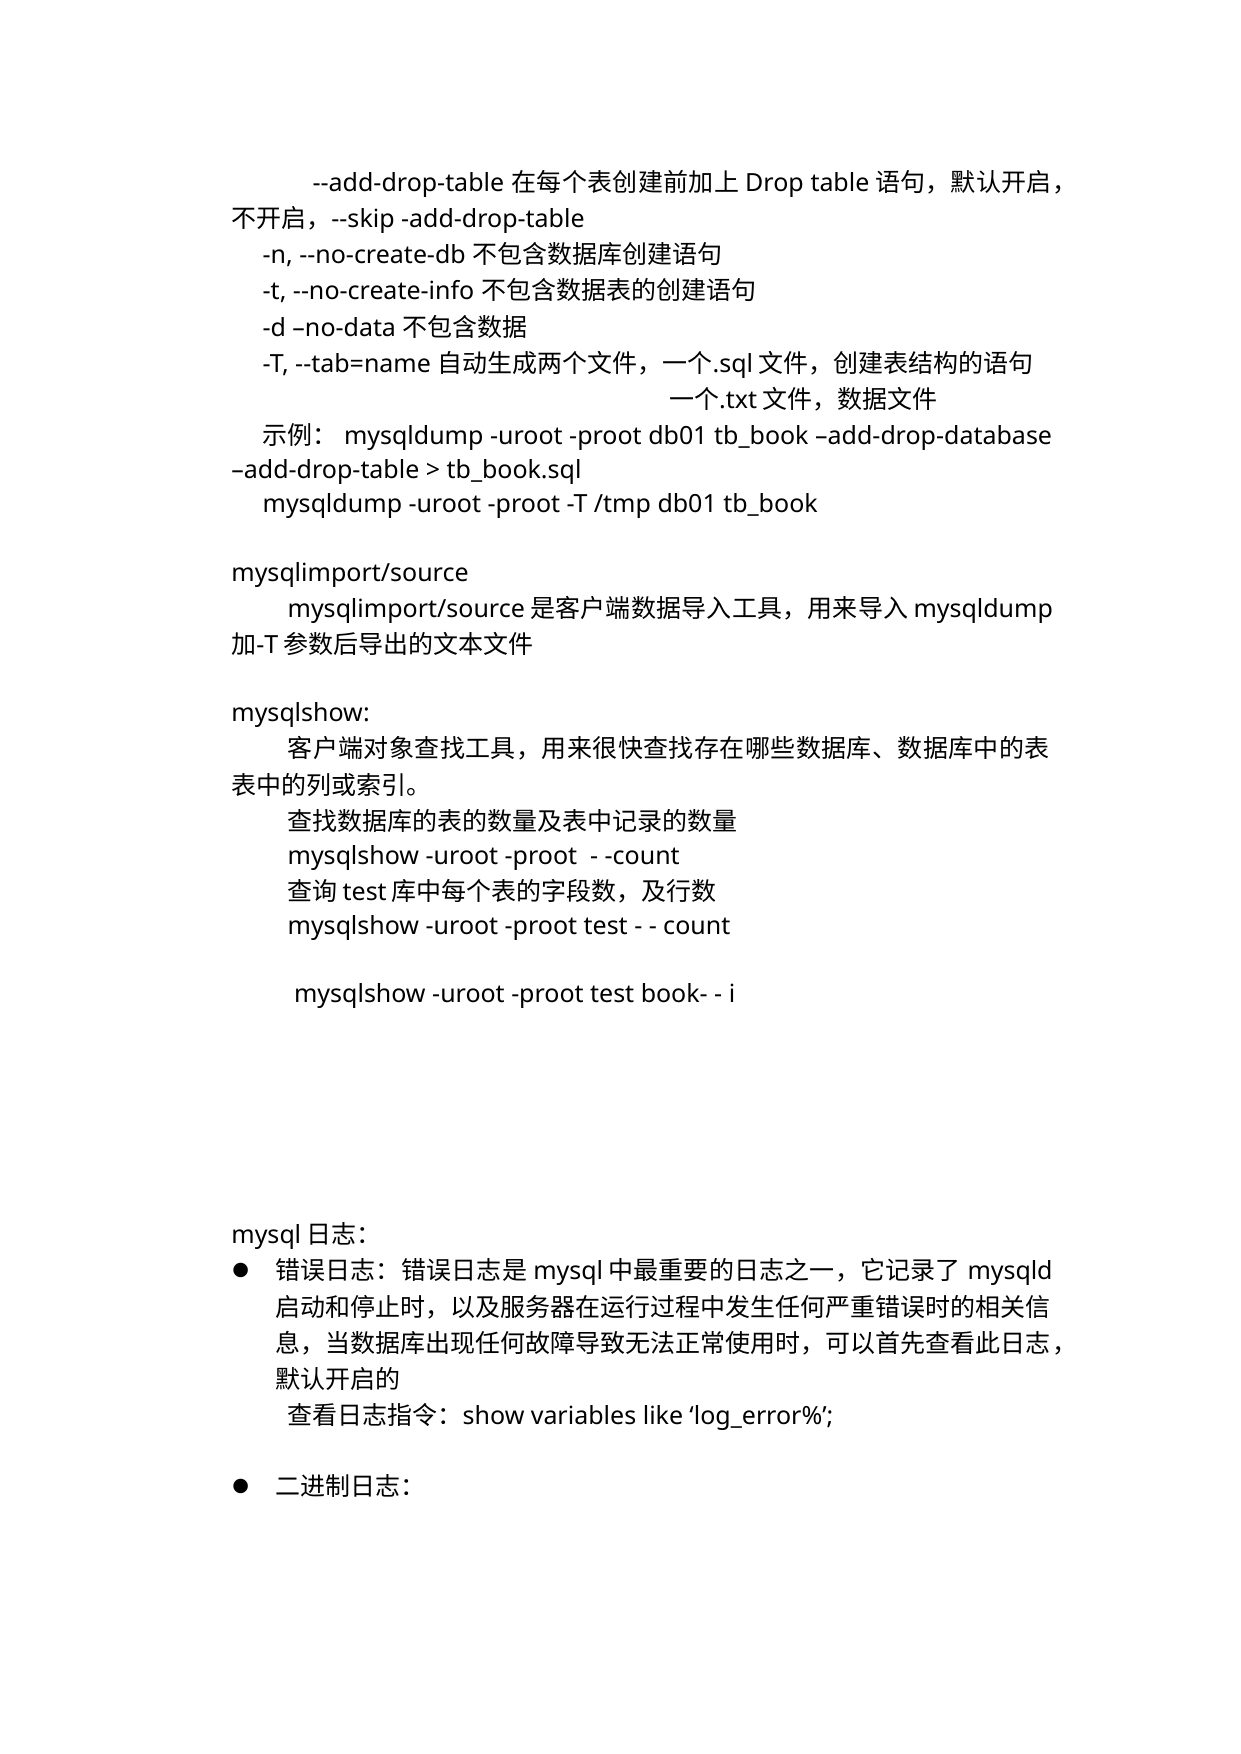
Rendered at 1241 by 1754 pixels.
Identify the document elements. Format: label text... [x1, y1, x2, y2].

list 二进制日志： [231, 1466, 1053, 1502]
text -n, --no-create-db 不包含数据库创建语句 [231, 234, 1053, 271]
text 查看日志指令：show variables like ‘log_error%’; [231, 1396, 1053, 1432]
text -d –no-data 不包含数据 [231, 307, 1053, 343]
text 查找数据库的表的数量及表中记录的数量 [231, 801, 1053, 838]
text 一个.txt文件，数据文件 [231, 379, 1053, 416]
text --add-drop-table 在每个表创建前加上Drop table语句，默认开启，不开启，--skip -add-drop-table [231, 162, 1053, 234]
text -T, --tab=name 自动生成两个文件，一个.sql文件，创建表结构的语句 [231, 343, 1053, 379]
text mysqlshow -uroot -proot - -count [231, 838, 1053, 872]
text -t, --no-create-info 不包含数据表的创建语句 [231, 271, 1053, 307]
text 查询test库中每个表的字段数，及行数 [231, 872, 1053, 908]
text mysqlimport/source是客户端数据导入工具，用来导入mysqldump加-T参数后导出的文本文件 [231, 588, 1053, 661]
text 客户端对象查找工具，用来很快查找存在哪些数据库、数据库中的表、表中的列或索引。 [231, 729, 1053, 801]
text mysqldump -uroot -proot -T /tmp db01 tb_book [231, 486, 1053, 520]
text mysqlshow -uroot -proot test - - count [231, 908, 1053, 942]
text mysqlshow -uroot -proot test book- - i [231, 976, 1053, 1010]
text mysqlshow: [231, 695, 1053, 729]
text mysqlimport/source [231, 554, 1053, 588]
text mysql日志： [231, 1214, 1053, 1251]
list 错误日志：错误日志是mysql中最重要的日志之一，它记录了mysqld启动和停止时，以及服务器在运行过程中发生任何严重错误时的相关信息，当数据库出现任何故障导致无法正常使用时，可以首先查看此日志，默认开启的 [231, 1251, 1053, 1396]
text 示例： mysqldump -uroot -proot db01 tb_book –add-drop-database –add-drop-table > tb_book.sql [231, 416, 1053, 486]
